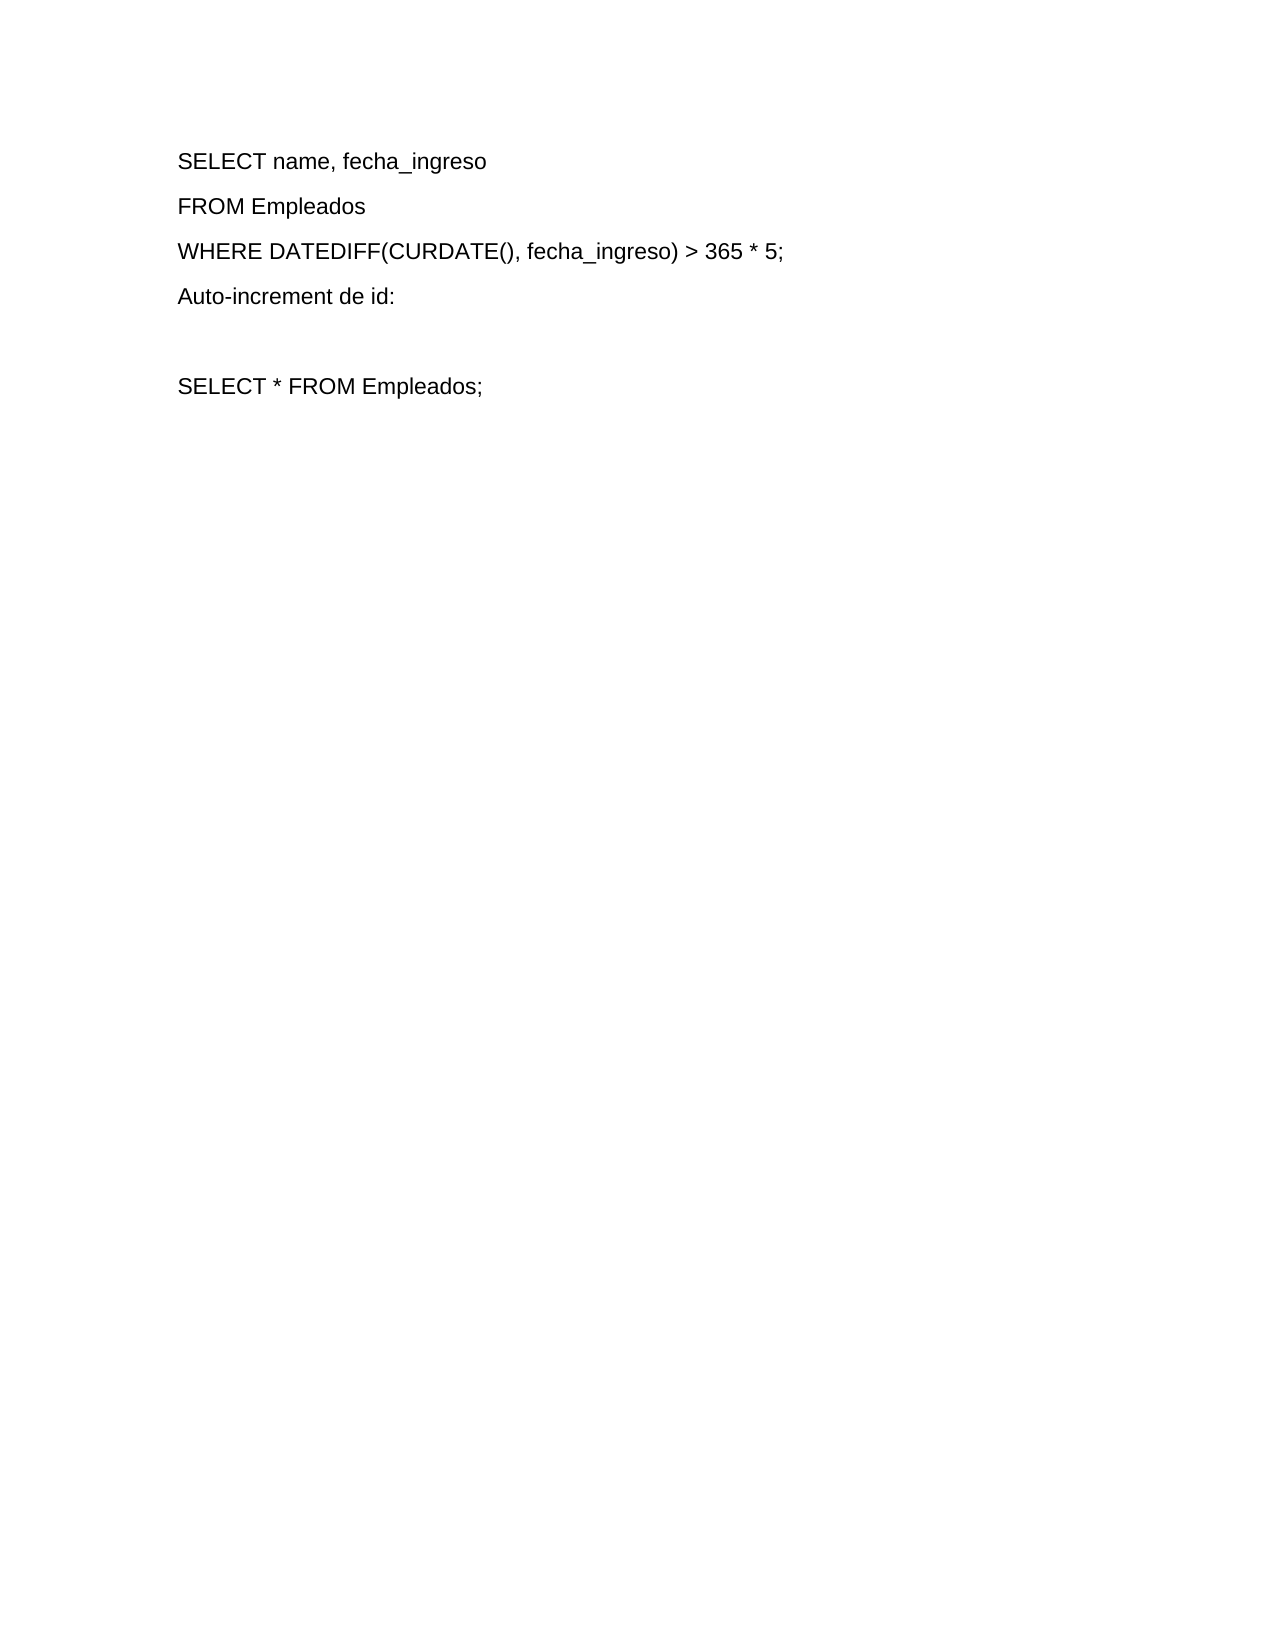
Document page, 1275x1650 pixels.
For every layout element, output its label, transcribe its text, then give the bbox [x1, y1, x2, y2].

text SELECT name, fecha_ingreso [177, 148, 1098, 174]
text FROM Empleados [177, 193, 1098, 219]
text Auto-increment de id: [177, 283, 1098, 309]
text SELECT * FROM Empleados; [177, 373, 1098, 399]
text WHERE DATEDIFF(CURDATE(), fecha_ingreso) > 365 * 5; [177, 238, 1098, 264]
